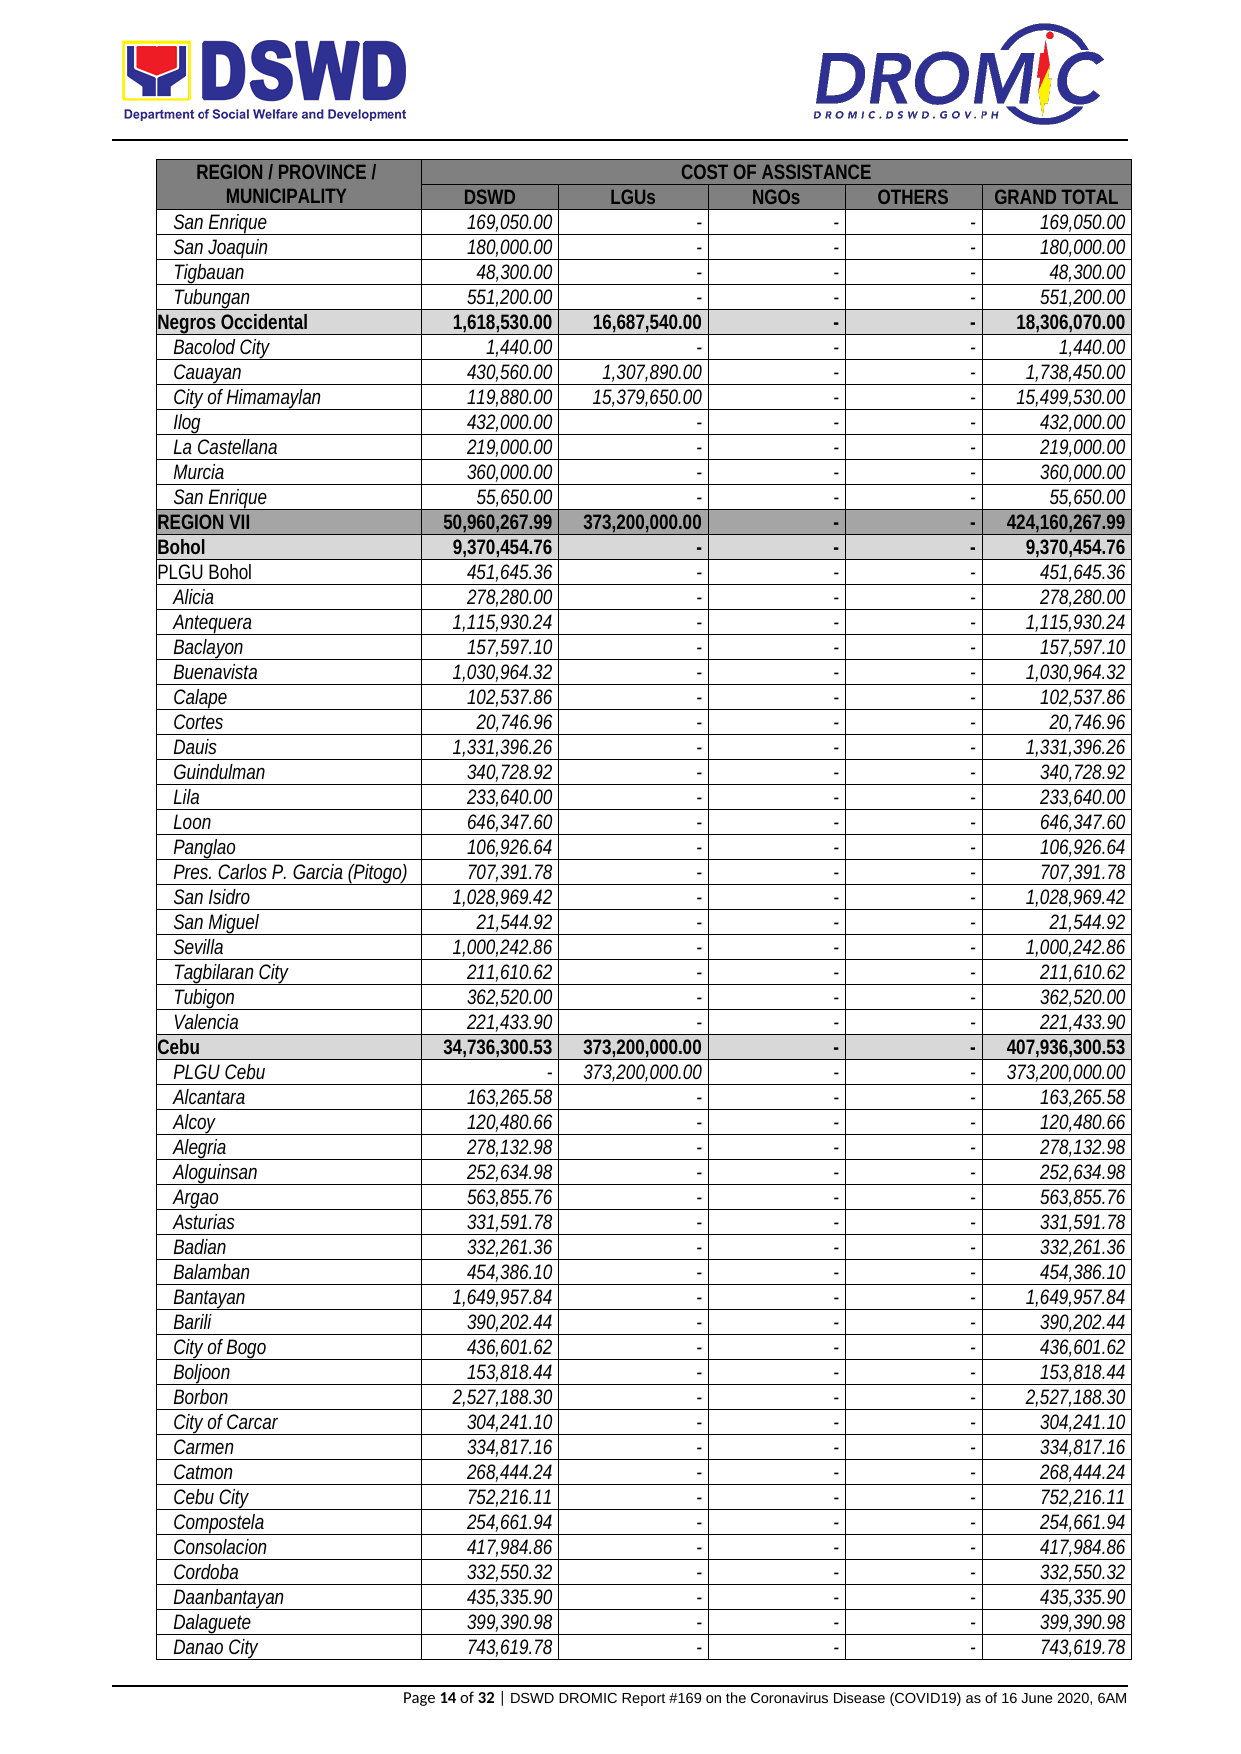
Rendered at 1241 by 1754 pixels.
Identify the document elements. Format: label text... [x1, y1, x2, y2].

table_cell DSWD [422, 185, 558, 209]
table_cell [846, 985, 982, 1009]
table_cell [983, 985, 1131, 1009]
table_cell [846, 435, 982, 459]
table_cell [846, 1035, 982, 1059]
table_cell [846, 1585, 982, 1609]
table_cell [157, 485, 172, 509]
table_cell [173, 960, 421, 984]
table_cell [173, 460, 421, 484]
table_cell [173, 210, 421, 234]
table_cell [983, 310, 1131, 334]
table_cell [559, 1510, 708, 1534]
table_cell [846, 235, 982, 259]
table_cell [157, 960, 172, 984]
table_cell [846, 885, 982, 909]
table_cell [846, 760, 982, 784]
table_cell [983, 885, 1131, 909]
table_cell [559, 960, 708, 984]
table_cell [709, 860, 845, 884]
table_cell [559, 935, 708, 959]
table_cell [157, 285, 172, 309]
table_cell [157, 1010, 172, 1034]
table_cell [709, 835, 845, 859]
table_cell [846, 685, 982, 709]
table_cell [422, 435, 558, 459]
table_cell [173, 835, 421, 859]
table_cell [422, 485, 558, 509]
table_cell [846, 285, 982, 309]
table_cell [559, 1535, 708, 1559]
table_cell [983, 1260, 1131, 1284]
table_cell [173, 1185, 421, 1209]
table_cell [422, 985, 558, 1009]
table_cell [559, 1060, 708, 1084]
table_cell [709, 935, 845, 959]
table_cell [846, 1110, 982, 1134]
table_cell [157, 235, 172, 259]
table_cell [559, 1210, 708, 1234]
table_header COST OF ASSISTANCE [422, 160, 1131, 184]
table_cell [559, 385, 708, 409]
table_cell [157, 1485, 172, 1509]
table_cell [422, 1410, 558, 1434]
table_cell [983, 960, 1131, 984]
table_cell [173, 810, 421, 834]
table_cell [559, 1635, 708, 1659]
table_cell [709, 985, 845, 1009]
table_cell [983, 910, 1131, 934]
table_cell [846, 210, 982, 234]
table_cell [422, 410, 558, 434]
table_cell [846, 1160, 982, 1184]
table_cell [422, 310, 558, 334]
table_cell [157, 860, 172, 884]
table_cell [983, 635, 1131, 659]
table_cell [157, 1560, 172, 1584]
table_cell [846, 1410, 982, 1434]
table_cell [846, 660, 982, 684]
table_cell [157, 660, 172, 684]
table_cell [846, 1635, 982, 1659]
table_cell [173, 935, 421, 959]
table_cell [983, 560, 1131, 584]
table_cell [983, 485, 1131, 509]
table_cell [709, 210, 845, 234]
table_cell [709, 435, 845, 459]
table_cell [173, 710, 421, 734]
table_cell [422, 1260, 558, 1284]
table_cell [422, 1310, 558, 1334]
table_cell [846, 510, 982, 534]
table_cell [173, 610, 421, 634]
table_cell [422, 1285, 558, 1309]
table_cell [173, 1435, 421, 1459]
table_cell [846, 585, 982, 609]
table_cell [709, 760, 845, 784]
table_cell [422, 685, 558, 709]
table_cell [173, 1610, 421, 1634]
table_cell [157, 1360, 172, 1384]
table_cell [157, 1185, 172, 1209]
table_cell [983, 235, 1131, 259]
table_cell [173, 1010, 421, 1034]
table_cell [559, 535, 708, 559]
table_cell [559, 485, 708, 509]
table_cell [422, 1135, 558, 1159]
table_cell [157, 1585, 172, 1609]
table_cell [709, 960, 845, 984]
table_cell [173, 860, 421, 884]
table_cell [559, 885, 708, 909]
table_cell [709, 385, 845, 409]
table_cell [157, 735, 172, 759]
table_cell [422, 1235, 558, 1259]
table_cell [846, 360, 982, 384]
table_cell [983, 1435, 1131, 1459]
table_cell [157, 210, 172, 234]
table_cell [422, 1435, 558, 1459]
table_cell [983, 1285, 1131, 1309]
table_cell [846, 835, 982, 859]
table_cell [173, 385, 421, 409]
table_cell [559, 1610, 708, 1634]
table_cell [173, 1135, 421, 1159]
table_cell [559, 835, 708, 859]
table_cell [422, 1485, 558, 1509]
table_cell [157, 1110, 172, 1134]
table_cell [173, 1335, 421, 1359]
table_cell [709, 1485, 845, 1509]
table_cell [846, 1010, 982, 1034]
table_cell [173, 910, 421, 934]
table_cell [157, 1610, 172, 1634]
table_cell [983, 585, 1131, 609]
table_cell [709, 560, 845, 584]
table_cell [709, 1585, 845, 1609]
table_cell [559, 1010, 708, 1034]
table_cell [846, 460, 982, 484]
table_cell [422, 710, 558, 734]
table_cell OTHERS [846, 185, 982, 209]
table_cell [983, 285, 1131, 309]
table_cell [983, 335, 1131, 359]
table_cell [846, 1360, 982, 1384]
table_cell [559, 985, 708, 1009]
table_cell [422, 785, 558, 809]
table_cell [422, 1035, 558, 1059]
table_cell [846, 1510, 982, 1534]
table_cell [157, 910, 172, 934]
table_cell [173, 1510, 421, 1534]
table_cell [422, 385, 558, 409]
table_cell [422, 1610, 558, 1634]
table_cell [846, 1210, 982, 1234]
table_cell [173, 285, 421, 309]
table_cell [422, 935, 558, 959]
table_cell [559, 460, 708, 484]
table_cell GRAND TOTAL [983, 185, 1131, 209]
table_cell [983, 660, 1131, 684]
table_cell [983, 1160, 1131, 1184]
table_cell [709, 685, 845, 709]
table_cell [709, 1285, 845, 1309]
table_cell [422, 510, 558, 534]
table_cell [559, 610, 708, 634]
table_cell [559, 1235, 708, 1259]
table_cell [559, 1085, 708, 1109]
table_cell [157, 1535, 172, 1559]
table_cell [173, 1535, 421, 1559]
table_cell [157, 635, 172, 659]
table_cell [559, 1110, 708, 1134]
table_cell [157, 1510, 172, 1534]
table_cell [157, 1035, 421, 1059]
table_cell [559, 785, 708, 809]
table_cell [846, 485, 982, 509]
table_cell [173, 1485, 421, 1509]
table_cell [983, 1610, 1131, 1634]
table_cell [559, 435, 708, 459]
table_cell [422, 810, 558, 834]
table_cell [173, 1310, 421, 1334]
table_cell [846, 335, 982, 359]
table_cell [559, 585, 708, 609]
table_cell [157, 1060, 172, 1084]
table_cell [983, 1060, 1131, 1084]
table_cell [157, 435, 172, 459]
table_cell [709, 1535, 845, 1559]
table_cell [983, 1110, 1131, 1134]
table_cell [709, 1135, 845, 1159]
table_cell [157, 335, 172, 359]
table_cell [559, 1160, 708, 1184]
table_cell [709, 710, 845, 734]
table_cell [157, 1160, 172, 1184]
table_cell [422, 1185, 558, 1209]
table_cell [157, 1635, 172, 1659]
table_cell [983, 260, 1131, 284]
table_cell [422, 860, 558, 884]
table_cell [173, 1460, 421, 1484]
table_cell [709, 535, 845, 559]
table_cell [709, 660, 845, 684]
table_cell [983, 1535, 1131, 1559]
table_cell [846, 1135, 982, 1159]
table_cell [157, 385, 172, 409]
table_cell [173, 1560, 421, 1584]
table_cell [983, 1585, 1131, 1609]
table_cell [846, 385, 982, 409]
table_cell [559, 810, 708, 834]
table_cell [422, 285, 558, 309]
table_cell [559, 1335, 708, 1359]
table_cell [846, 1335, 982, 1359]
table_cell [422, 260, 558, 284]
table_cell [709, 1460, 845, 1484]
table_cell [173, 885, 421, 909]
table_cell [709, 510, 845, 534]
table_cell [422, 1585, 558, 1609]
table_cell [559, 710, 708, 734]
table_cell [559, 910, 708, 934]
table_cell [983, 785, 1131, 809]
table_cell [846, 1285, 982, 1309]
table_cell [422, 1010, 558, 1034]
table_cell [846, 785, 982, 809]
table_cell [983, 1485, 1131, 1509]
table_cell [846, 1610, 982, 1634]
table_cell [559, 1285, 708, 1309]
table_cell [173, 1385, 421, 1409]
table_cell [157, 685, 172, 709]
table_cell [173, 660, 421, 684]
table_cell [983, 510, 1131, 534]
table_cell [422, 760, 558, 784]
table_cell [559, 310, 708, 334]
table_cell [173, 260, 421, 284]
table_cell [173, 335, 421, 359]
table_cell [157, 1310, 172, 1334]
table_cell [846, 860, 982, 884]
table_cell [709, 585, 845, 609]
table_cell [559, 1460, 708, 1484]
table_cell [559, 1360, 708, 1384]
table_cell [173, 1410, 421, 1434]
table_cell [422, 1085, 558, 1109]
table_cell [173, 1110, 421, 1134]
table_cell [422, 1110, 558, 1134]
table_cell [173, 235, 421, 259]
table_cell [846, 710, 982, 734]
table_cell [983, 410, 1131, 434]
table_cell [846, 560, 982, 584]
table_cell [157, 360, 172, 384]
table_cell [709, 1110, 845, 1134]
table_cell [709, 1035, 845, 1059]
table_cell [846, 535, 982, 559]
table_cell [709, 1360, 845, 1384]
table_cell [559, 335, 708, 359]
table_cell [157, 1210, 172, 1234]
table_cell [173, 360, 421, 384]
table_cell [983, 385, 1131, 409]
table_cell NGOs [709, 185, 845, 209]
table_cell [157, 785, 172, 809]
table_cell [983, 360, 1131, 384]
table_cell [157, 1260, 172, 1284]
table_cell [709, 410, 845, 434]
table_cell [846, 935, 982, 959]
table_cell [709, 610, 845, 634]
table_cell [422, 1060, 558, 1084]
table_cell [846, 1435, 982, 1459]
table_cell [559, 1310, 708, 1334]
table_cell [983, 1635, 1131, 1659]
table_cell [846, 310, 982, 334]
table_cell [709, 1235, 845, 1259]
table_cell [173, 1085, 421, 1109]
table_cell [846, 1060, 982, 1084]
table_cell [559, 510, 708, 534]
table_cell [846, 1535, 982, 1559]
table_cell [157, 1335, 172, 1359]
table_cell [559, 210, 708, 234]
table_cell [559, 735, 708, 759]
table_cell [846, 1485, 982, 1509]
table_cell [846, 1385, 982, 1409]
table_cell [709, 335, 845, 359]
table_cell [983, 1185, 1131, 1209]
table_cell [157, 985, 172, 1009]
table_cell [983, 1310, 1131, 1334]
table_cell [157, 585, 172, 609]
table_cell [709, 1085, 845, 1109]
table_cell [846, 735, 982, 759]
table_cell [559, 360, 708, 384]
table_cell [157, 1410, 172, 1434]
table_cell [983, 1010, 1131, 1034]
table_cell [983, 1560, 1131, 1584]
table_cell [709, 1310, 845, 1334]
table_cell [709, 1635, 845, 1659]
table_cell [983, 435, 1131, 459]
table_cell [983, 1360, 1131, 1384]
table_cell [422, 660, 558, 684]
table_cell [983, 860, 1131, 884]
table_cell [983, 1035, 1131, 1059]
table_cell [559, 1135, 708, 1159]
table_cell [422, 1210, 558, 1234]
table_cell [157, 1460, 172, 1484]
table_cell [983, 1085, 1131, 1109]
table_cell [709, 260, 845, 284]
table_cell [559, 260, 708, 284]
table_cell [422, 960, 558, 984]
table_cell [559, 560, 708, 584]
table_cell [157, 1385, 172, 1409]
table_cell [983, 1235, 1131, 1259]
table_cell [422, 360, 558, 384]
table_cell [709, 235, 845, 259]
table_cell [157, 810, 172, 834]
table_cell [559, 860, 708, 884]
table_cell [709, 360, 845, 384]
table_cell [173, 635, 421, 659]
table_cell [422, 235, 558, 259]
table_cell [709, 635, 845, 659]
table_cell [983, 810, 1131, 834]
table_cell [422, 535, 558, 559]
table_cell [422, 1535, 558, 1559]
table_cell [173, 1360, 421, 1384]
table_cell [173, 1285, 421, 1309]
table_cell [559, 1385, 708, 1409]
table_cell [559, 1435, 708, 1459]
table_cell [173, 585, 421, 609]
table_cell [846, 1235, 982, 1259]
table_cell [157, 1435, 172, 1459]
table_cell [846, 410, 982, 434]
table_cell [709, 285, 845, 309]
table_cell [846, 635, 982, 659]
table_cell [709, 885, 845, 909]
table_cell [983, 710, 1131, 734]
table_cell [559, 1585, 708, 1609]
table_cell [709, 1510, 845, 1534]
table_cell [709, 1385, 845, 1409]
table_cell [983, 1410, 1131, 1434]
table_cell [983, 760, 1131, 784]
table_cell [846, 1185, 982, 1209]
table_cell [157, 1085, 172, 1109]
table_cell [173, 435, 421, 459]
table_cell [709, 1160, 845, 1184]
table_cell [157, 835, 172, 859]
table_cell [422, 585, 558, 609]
picture [781, 23, 1133, 125]
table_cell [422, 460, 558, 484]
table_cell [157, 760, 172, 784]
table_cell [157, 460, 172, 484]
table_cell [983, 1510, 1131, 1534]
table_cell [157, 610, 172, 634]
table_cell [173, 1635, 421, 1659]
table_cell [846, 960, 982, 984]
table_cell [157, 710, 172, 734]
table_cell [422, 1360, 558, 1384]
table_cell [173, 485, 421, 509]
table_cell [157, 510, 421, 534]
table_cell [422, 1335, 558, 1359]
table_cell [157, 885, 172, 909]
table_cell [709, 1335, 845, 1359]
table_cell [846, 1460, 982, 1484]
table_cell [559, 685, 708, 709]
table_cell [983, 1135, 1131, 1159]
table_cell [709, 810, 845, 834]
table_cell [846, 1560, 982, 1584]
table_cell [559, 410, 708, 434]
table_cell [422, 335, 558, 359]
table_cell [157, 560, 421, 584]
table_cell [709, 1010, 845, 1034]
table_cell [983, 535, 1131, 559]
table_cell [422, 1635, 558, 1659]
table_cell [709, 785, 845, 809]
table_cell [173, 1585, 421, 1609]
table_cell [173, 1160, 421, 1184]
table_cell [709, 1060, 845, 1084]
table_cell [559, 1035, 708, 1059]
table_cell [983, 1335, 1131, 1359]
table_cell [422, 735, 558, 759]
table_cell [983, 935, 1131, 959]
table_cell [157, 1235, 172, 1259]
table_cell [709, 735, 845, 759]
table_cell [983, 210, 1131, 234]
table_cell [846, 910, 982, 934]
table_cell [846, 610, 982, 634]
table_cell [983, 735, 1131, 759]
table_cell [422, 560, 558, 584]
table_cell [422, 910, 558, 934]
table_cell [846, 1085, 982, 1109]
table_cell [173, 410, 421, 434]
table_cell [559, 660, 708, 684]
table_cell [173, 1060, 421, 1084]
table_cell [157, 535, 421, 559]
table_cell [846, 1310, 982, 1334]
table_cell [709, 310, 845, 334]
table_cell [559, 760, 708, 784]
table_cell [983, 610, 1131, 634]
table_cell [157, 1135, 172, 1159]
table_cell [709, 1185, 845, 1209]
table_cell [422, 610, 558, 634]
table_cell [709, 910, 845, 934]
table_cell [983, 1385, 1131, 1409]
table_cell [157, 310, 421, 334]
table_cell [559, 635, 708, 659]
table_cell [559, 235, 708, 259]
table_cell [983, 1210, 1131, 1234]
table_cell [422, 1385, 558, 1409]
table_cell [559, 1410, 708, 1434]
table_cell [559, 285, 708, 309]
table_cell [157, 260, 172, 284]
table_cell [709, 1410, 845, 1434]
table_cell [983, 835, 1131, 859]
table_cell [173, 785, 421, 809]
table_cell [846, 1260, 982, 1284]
picture [112, 37, 416, 125]
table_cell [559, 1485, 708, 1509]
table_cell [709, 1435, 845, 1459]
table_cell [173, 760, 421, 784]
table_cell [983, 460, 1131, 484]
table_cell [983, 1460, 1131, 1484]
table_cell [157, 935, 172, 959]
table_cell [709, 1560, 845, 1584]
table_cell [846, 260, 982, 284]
table_header REGION / PROVINCE / MUNICIPALITY [157, 160, 421, 209]
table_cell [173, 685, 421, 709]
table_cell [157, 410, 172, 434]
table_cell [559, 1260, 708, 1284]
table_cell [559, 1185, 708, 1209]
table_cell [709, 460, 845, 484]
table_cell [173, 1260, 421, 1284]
table_cell LGUs [559, 185, 708, 209]
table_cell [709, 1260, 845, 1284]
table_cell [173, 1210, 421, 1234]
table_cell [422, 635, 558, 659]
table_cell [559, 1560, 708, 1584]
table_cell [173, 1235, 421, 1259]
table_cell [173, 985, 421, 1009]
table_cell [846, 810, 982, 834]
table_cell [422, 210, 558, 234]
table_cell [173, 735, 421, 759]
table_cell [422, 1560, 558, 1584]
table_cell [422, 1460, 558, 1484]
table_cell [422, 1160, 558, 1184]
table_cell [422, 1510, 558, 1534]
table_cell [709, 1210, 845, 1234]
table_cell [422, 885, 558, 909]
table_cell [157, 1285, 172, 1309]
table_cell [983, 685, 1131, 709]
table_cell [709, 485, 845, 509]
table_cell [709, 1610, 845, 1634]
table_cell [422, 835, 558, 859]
